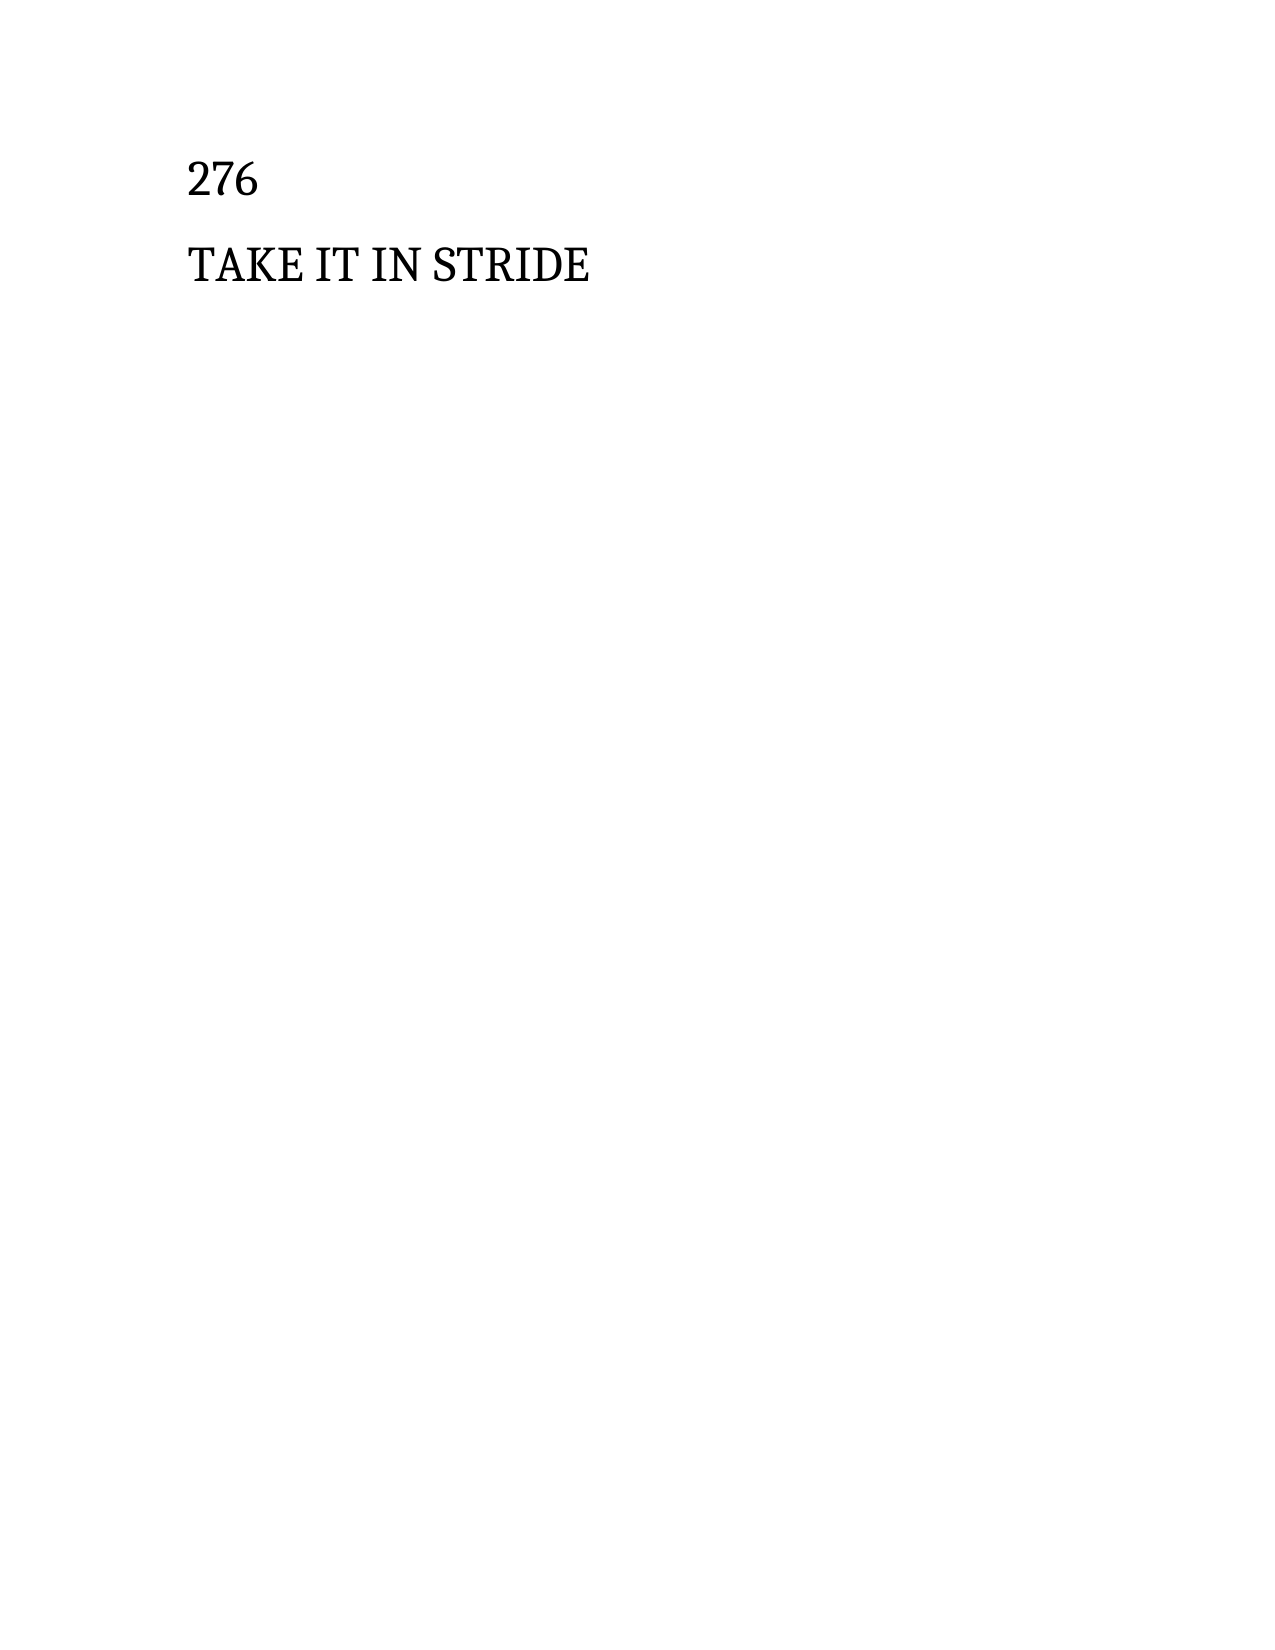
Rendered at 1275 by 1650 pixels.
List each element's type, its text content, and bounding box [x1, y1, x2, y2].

text 276 [187, 150, 1087, 207]
text TAKE IT IN STRIDE [187, 237, 1087, 294]
